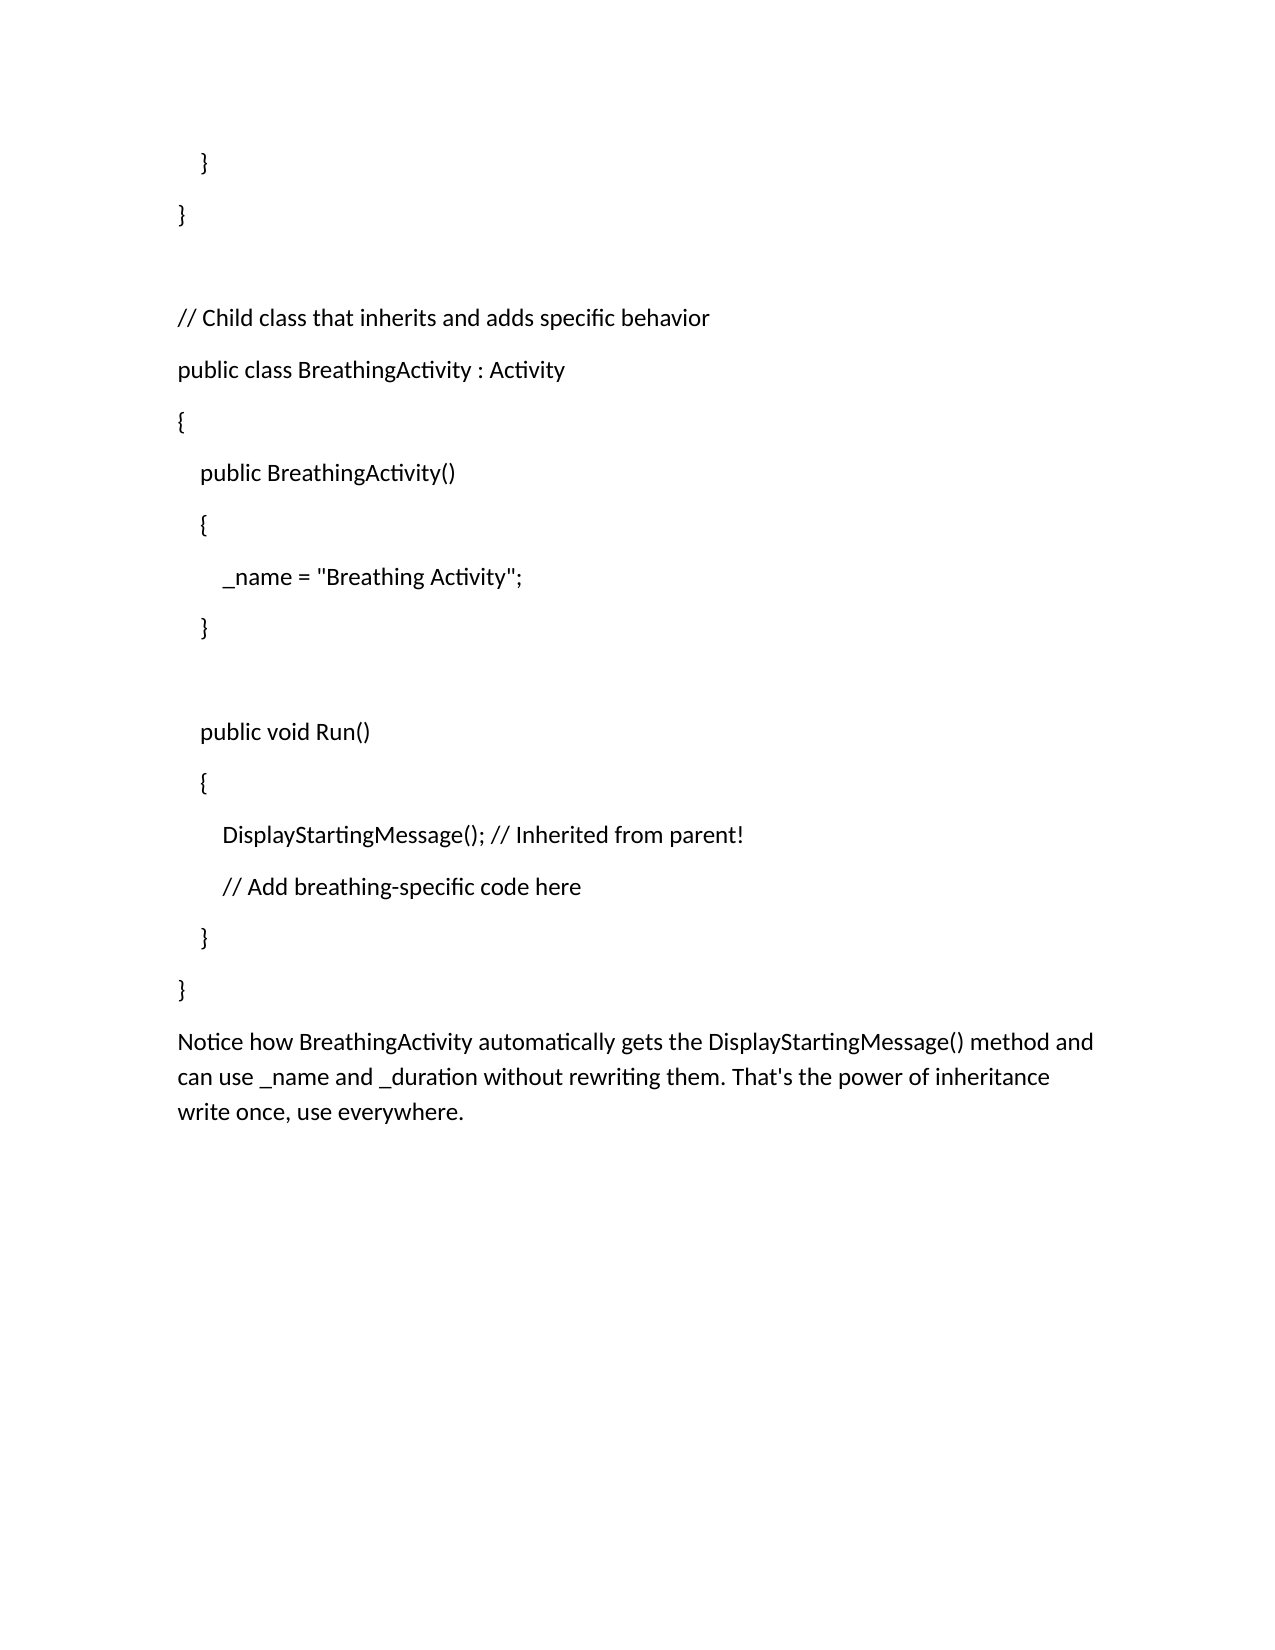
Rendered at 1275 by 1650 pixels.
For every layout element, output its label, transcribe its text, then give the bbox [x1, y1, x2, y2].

text // Add breathing-specific code here [177, 871, 1098, 901]
text DisplayStartingMessage(); // Inherited from parent! [177, 819, 1098, 850]
text { [177, 406, 1098, 436]
text // Child class that inherits and adds specific behavior [177, 303, 1098, 333]
text public void Run() [177, 716, 1098, 746]
text { [177, 509, 1098, 540]
text } [177, 199, 1098, 230]
text { [177, 768, 1098, 798]
text } [177, 974, 1098, 1005]
text public class BreathingActivity : Activity [177, 354, 1098, 385]
text } [177, 148, 1098, 178]
text public BreathingActivity() [177, 458, 1098, 488]
text } [177, 613, 1098, 643]
text } [177, 923, 1098, 953]
text _name = "Breathing Activity"; [177, 561, 1098, 591]
text Notice how BreathingActivity automatically gets the DisplayStartingMessage() method and can use _name and _duration without rewriting them. That's the power of inheritance write once, use everywhere. [177, 1026, 1098, 1126]
